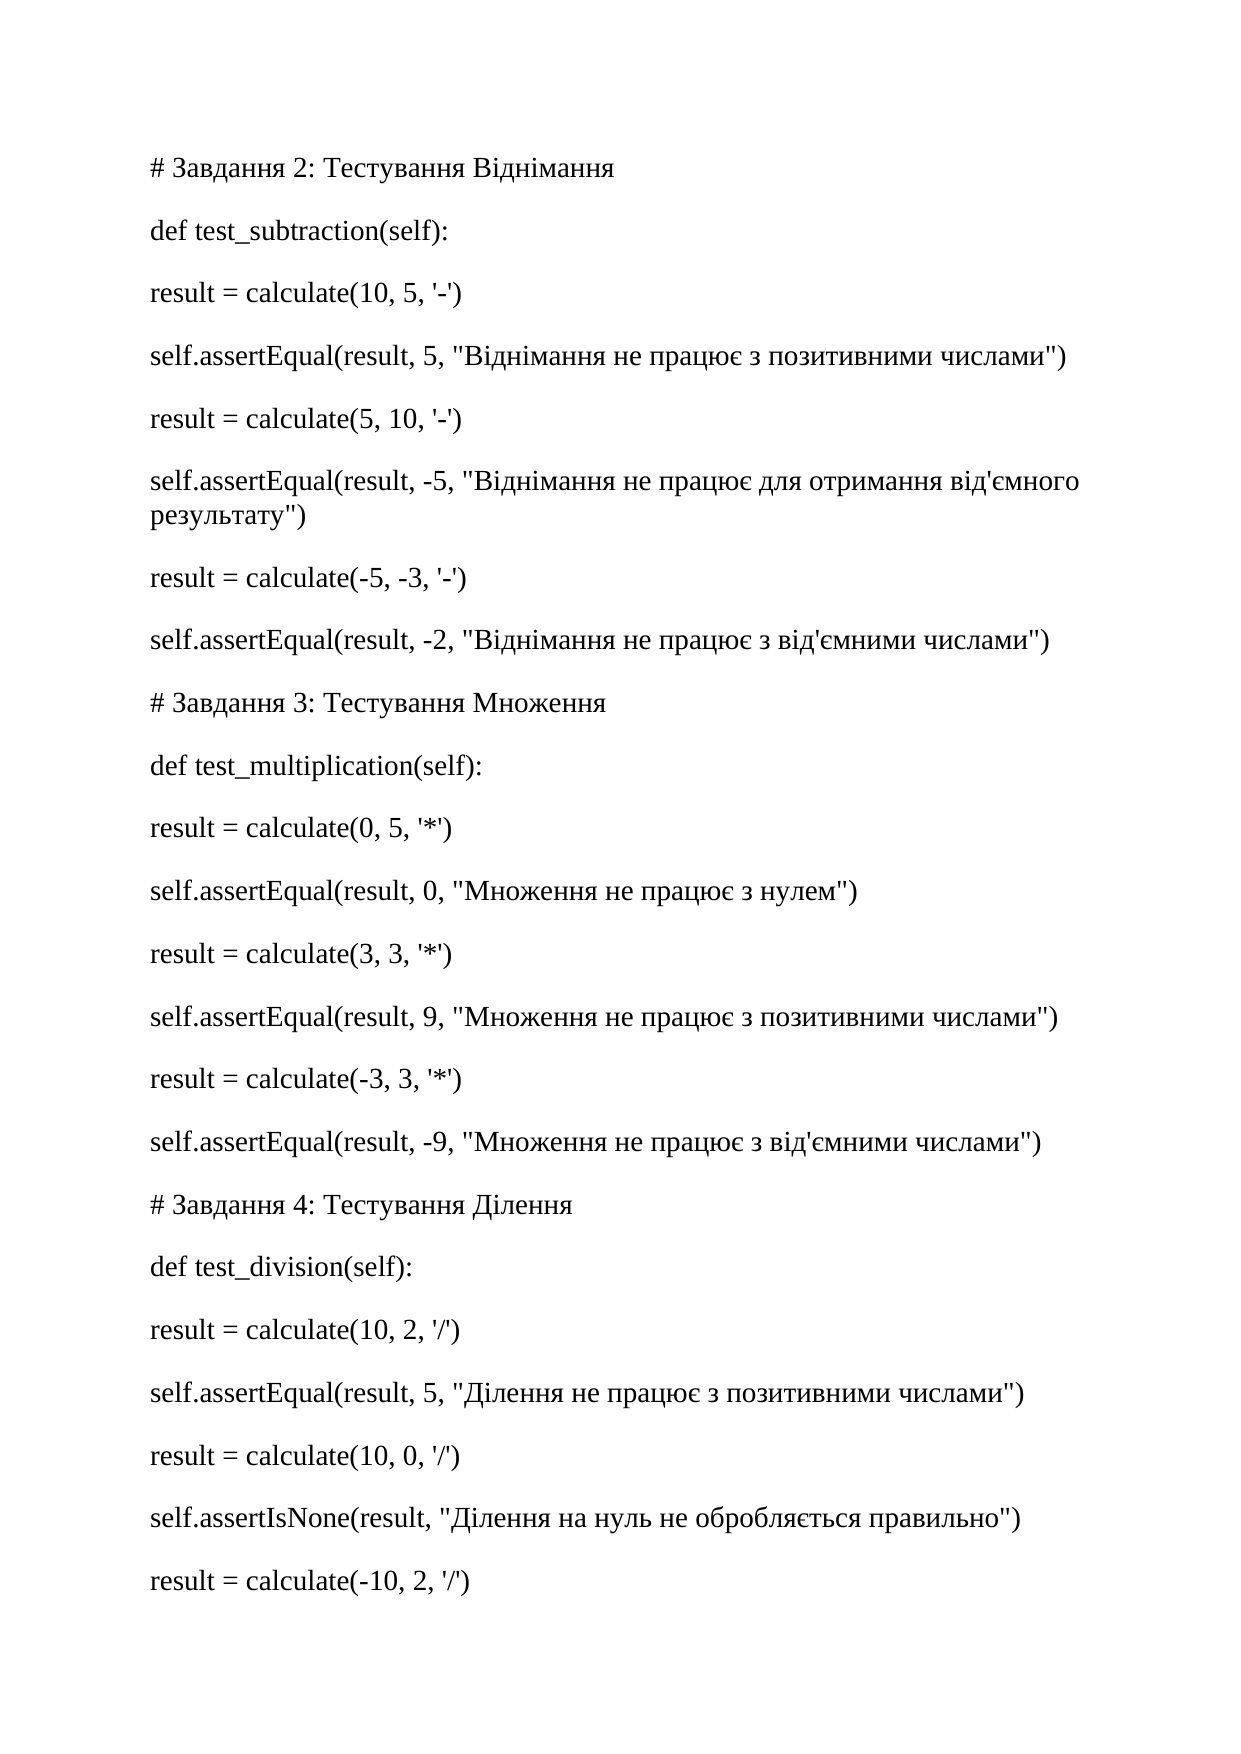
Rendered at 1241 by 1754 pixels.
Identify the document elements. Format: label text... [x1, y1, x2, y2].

text self.assertEqual(result, -9, "Множення не працює з від'ємними числами") [150, 1124, 1090, 1158]
text result = calculate(10, 5, '-') [150, 275, 1090, 309]
text self.assertEqual(result, 5, "Віднімання не працює з позитивними числами") [150, 338, 1090, 372]
text self.assertEqual(result, 9, "Множення не працює з позитивними числами") [150, 999, 1090, 1032]
text self.assertEqual(result, -2, "Віднімання не працює з від'ємними числами") [150, 622, 1090, 656]
text def test_multiplication(self): [150, 748, 1090, 781]
text self.assertEqual(result, 0, "Множення не працює з нулем") [150, 873, 1090, 907]
text result = calculate(3, 3, '*') [150, 936, 1090, 969]
text def test_division(self): [150, 1249, 1090, 1283]
text # Завдання 4: Тестування Ділення [150, 1187, 1090, 1220]
text result = calculate(-5, -3, '-') [150, 560, 1090, 593]
text result = calculate(10, 0, '/') [150, 1438, 1090, 1471]
text result = calculate(-3, 3, '*') [150, 1061, 1090, 1095]
text result = calculate(-10, 2, '/') [150, 1563, 1090, 1597]
text self.assertIsNone(result, "Ділення на нуль не обробляється правильно") [150, 1500, 1090, 1534]
text # Завдання 2: Тестування Віднімання [150, 150, 1090, 183]
text result = calculate(5, 10, '-') [150, 401, 1090, 434]
text result = calculate(10, 2, '/') [150, 1312, 1090, 1346]
text result = calculate(0, 5, '*') [150, 811, 1090, 844]
text self.assertEqual(result, -5, "Віднімання не працює для отримання від'ємного результату") [150, 463, 1090, 531]
text def test_subtraction(self): [150, 213, 1090, 246]
text # Завдання 3: Тестування Множення [150, 685, 1090, 719]
text self.assertEqual(result, 5, "Ділення не працює з позитивними числами") [150, 1375, 1090, 1408]
